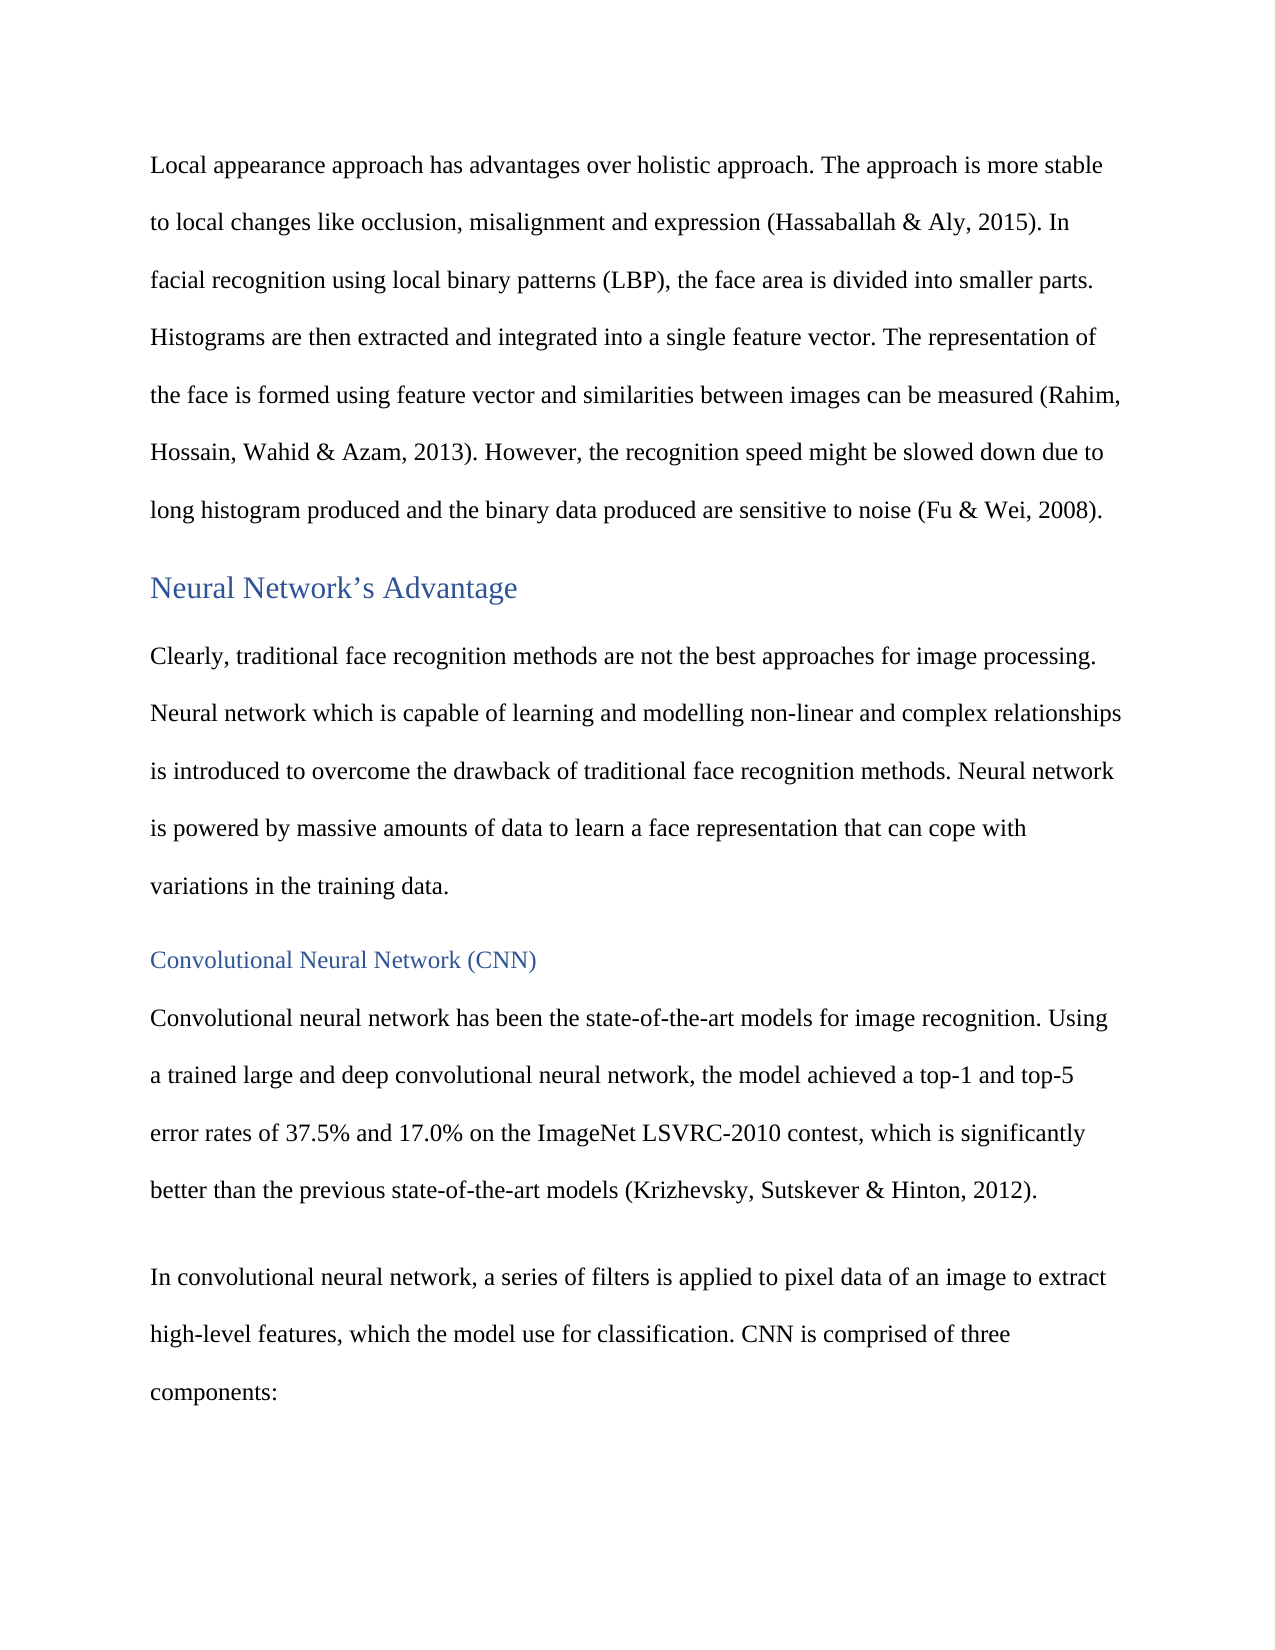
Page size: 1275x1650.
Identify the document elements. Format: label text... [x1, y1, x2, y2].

subtitle Convolutional Neural Network (CNN) [150, 945, 1125, 974]
subtitle Neural Network’s Advantage [150, 569, 1125, 605]
text Clearly, traditional face recognition methods are not the best approaches for image processing. Neural network which is capable of learning and modelling non-linear and complex relationships is introduced to overcome the drawback of traditional face recognition methods. Neural network is powered by massive amounts of data to learn a face representation that can cope with variations in the training data. [150, 641, 1125, 900]
text Convolutional neural network has been the state-of-the-art models for image recognition. Using a trained large and deep convolutional neural network, the model achieved a top-1 and top-5 error rates of 37.5% and 17.0% on the ImageNet LSVRC-2010 contest, which is significantly better than the previous state-of-the-art models (Krizhevsky, Sutskever & Hinton, 2012). [150, 1003, 1125, 1204]
text In convolutional neural network, a series of filters is applied to pixel data of an image to extract high-level features, which the model use for classification. CNN is comprised of three components: [150, 1262, 1125, 1406]
text Local appearance approach has advantages over holistic approach. The approach is more stable to local changes like occlusion, misalignment and expression (Hassaballah & Aly, 2015). In facial recognition using local binary patterns (LBP), the face area is divided into smaller parts. Histograms are then extracted and integrated into a single feature vector. The representation of the face is formed using feature vector and similarities between images can be measured (Rahim, Hossain, Wahid & Azam, 2013). However, the recognition speed might be slowed down due to long histogram produced and the binary data produced are sensitive to noise (Fu & Wei, 2008). [150, 150, 1125, 524]
